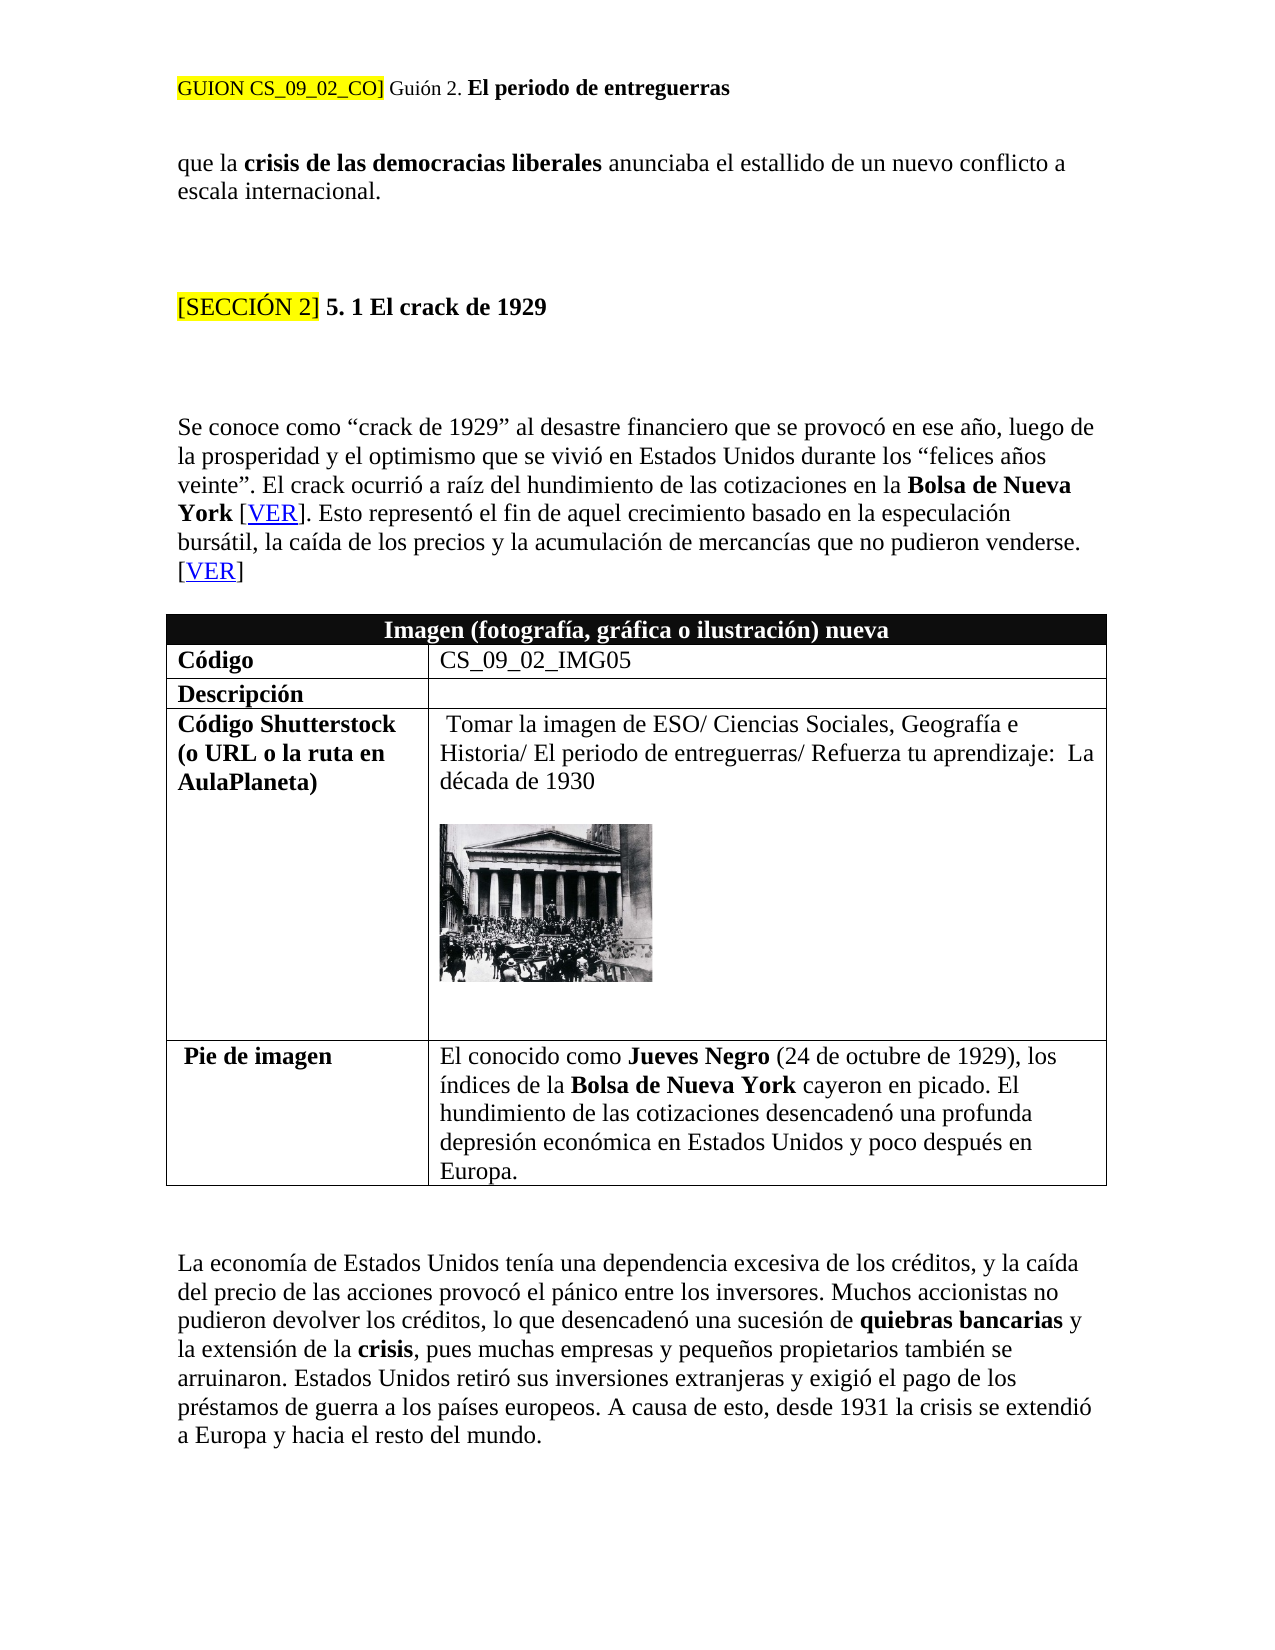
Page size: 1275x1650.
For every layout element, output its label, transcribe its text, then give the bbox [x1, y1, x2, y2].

table_cell El conocido como Jueves Negro (24 de octubre de 1929), los índices de la Bolsa de Nueva York cayeron en picado. El hundimiento de las cotizaciones desencadenó una profunda depresión económica en Estados Unidos y poco después en Europa. [429, 1041, 1106, 1185]
picture [439, 824, 653, 982]
table_cell CS_09_02_IMG05 [429, 645, 1106, 678]
text Se conoce como “crack de 1929” al desastre financiero que se provocó en ese año, luego de la prosperidad y el optimismo que se vivió en Estados Unidos durante los “felices años veinte”. El crack ocurrió a raíz del hundimiento de las cotizaciones en la Bolsa de Nueva York [VER]. Esto representó el fin de aquel crecimiento basado en la especulación bursátil, la caída de los precios y la acumulación de mercancías que no pudieron venderse. [VER] [177, 412, 1098, 585]
table_cell Código Shutterstock (o URL o la ruta en AulaPlaneta) [167, 709, 428, 1040]
text La economía de Estados Unidos tenía una dependencia excesiva de los créditos, y la caída del precio de las acciones provocó el pánico entre los inversores. Muchos accionistas no pudieron devolver los créditos, lo que desencadenó una sucesión de quiebras bancarias y la extensión de la crisis, pues muchas empresas y pequeños propietarios también se arruinaron. Estados Unidos retiró sus inversiones extranjeras y exigió el pago de los préstamos de guerra a los países europeos. A causa de esto, desde 1931 la crisis se extendió a Europa y hacia el resto del mundo. [177, 1248, 1098, 1449]
table_cell Pie de imagen [167, 1041, 428, 1185]
table_cell [429, 679, 1106, 708]
table_header Imagen (fotografía, gráfica o ilustración) nueva [167, 615, 1106, 644]
table_cell Código [167, 645, 428, 678]
table_cell Descripción [167, 679, 428, 708]
text [SECCIÓN 2] 5. 1 El crack de 1929 [319, 292, 1098, 321]
